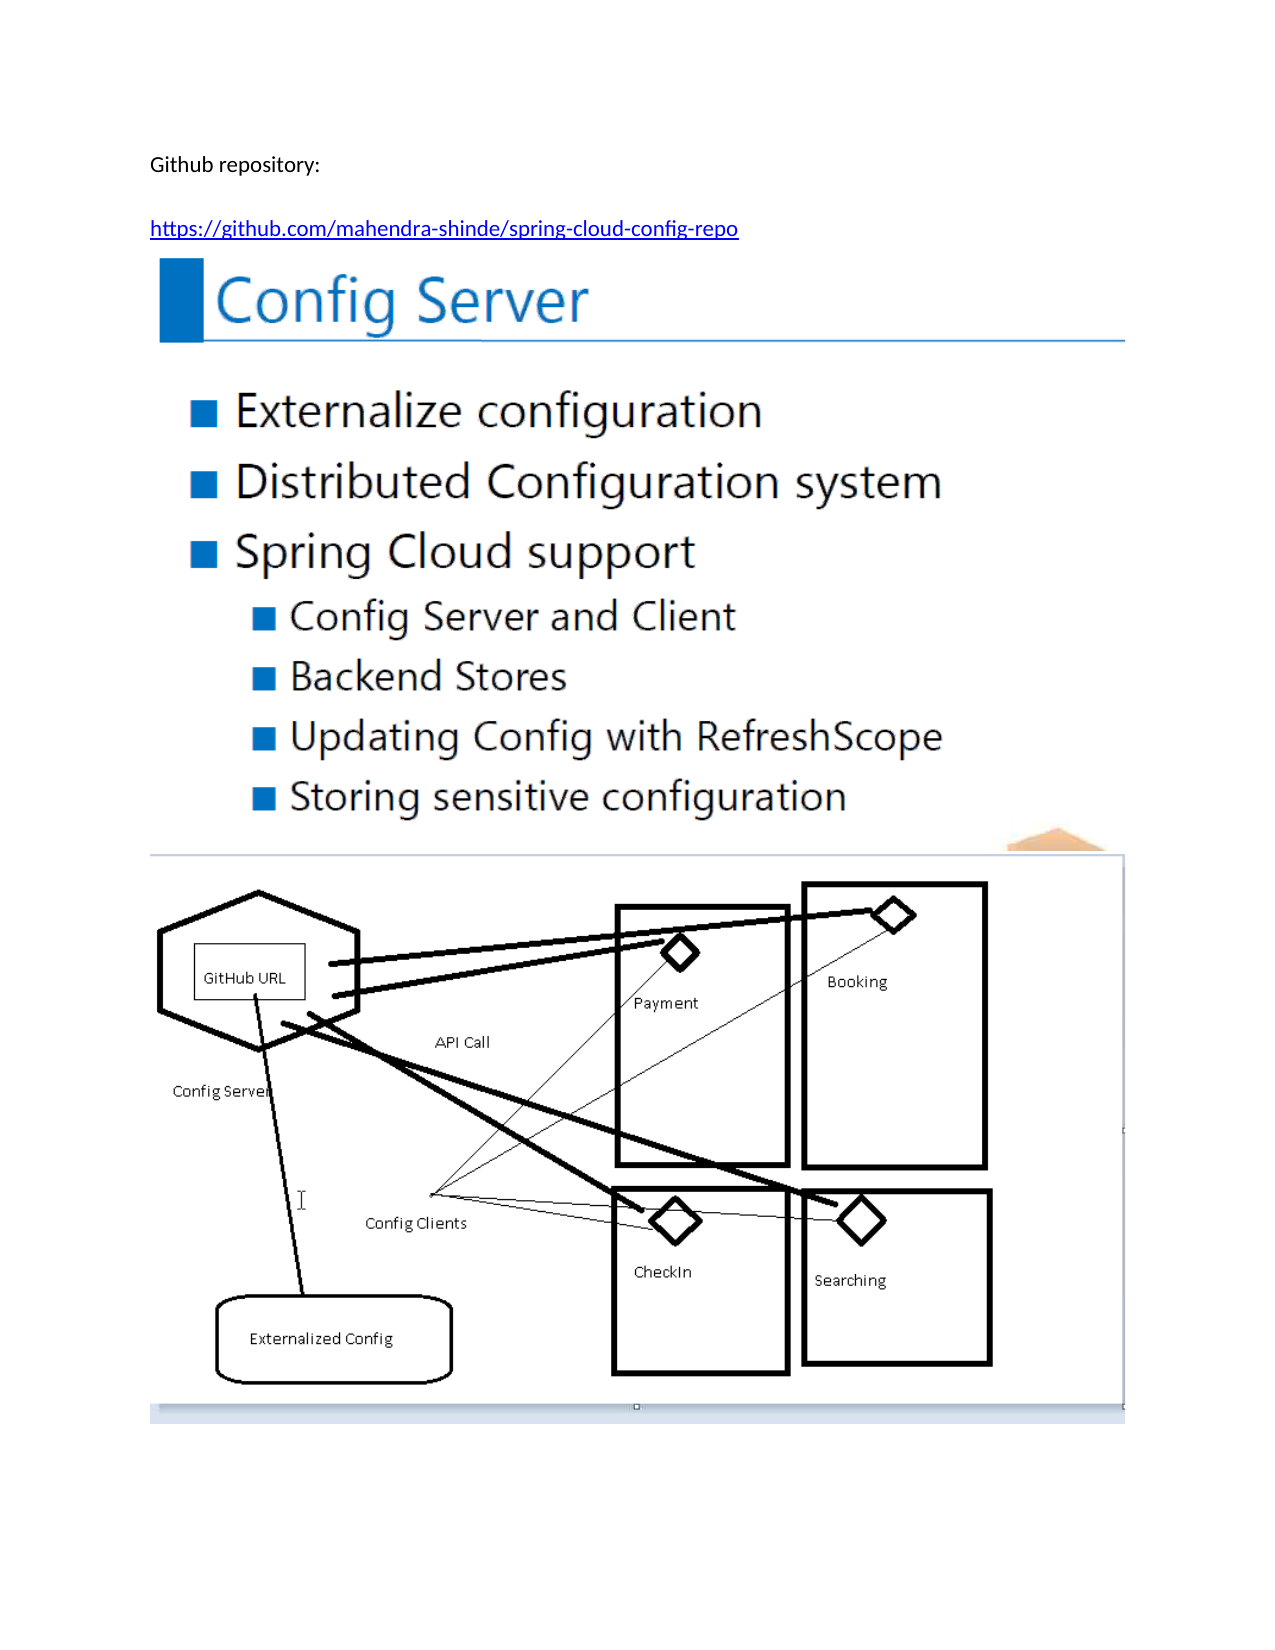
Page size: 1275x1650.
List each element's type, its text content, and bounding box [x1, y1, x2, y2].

text Github repository: [150, 150, 1125, 178]
text https://github.com/mahendra-shinde/spring-cloud-config-repo [150, 214, 1125, 242]
picture [150, 246, 1125, 851]
picture [150, 854, 1125, 1424]
